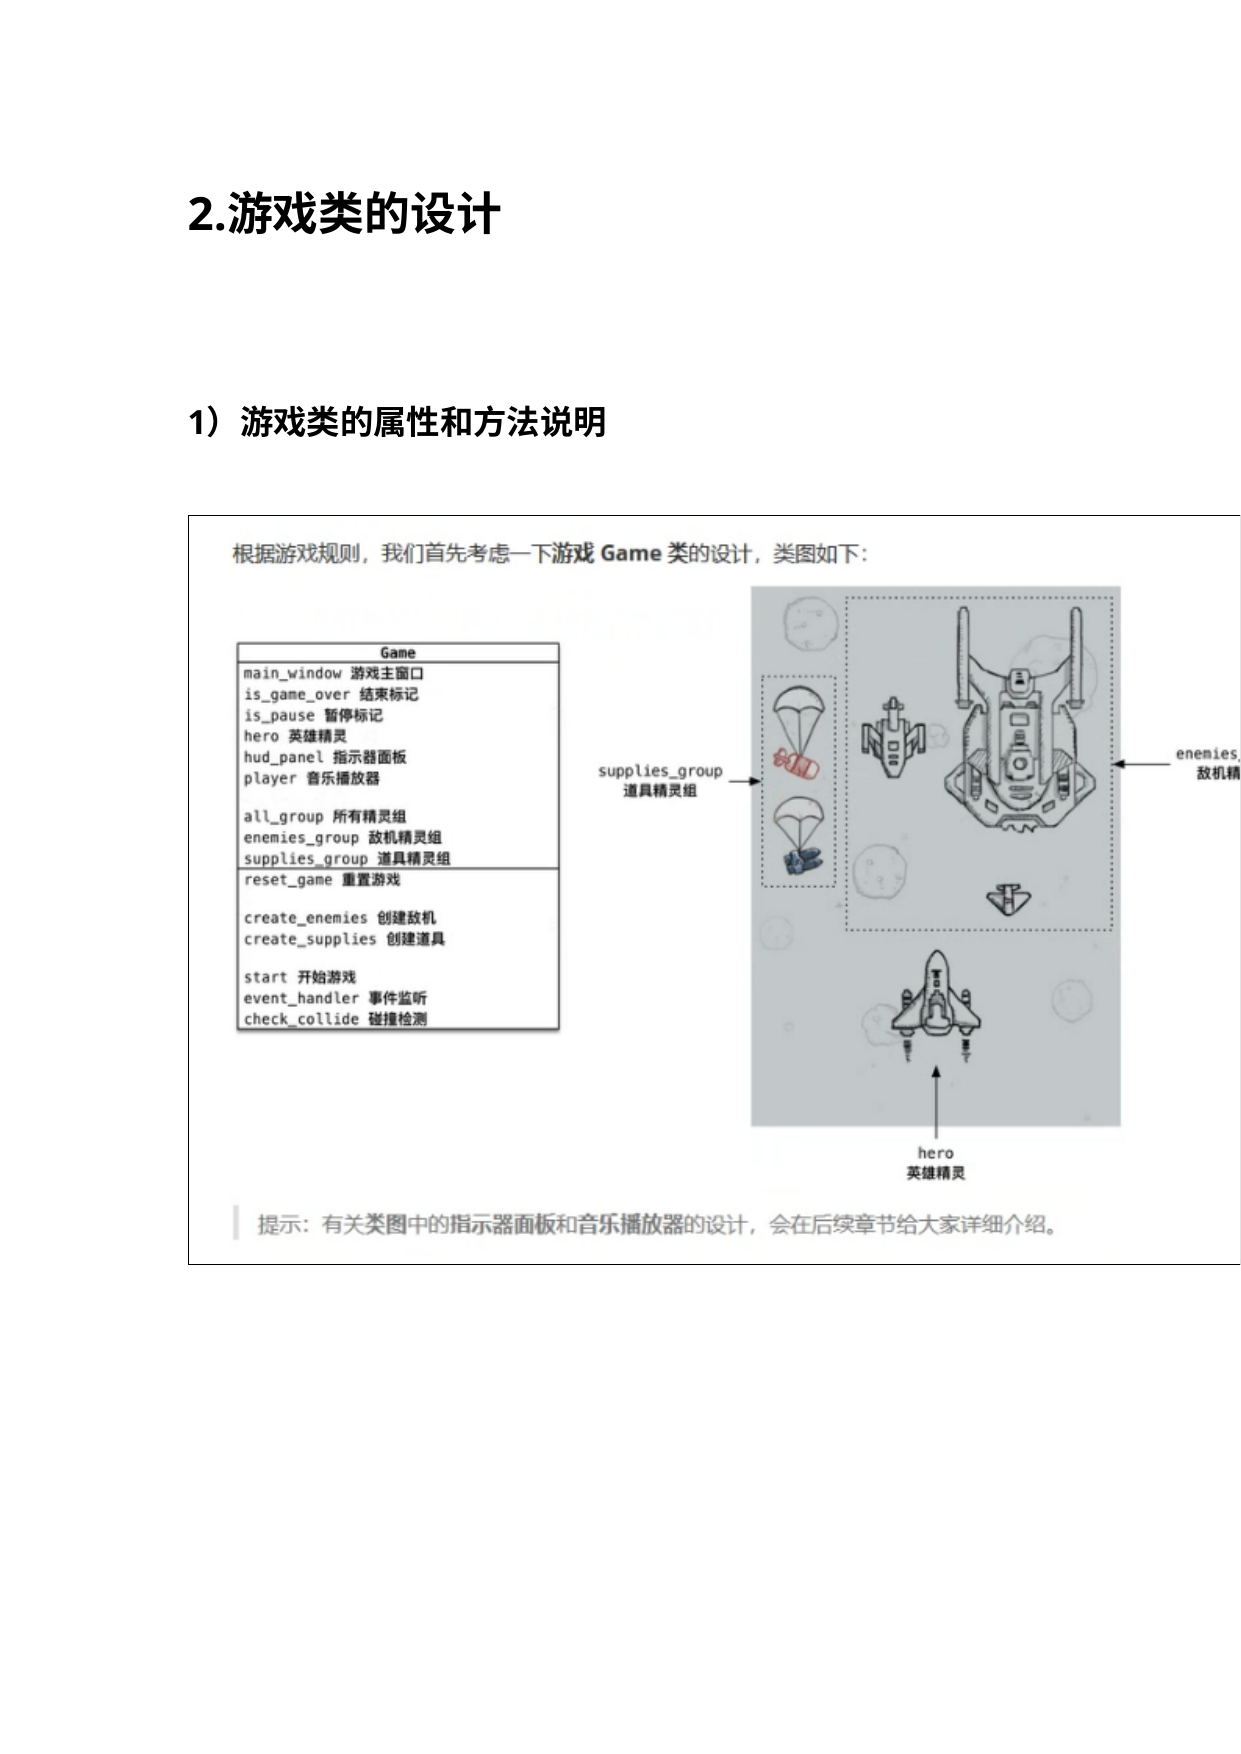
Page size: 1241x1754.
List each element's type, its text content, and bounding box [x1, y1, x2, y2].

picture [199, 516, 1241, 1259]
table_header [189, 516, 1240, 1263]
subtitle 2.游戏类的设计 [187, 162, 1053, 259]
subtitle 1）游戏类的属性和方法说明 [187, 388, 1053, 453]
